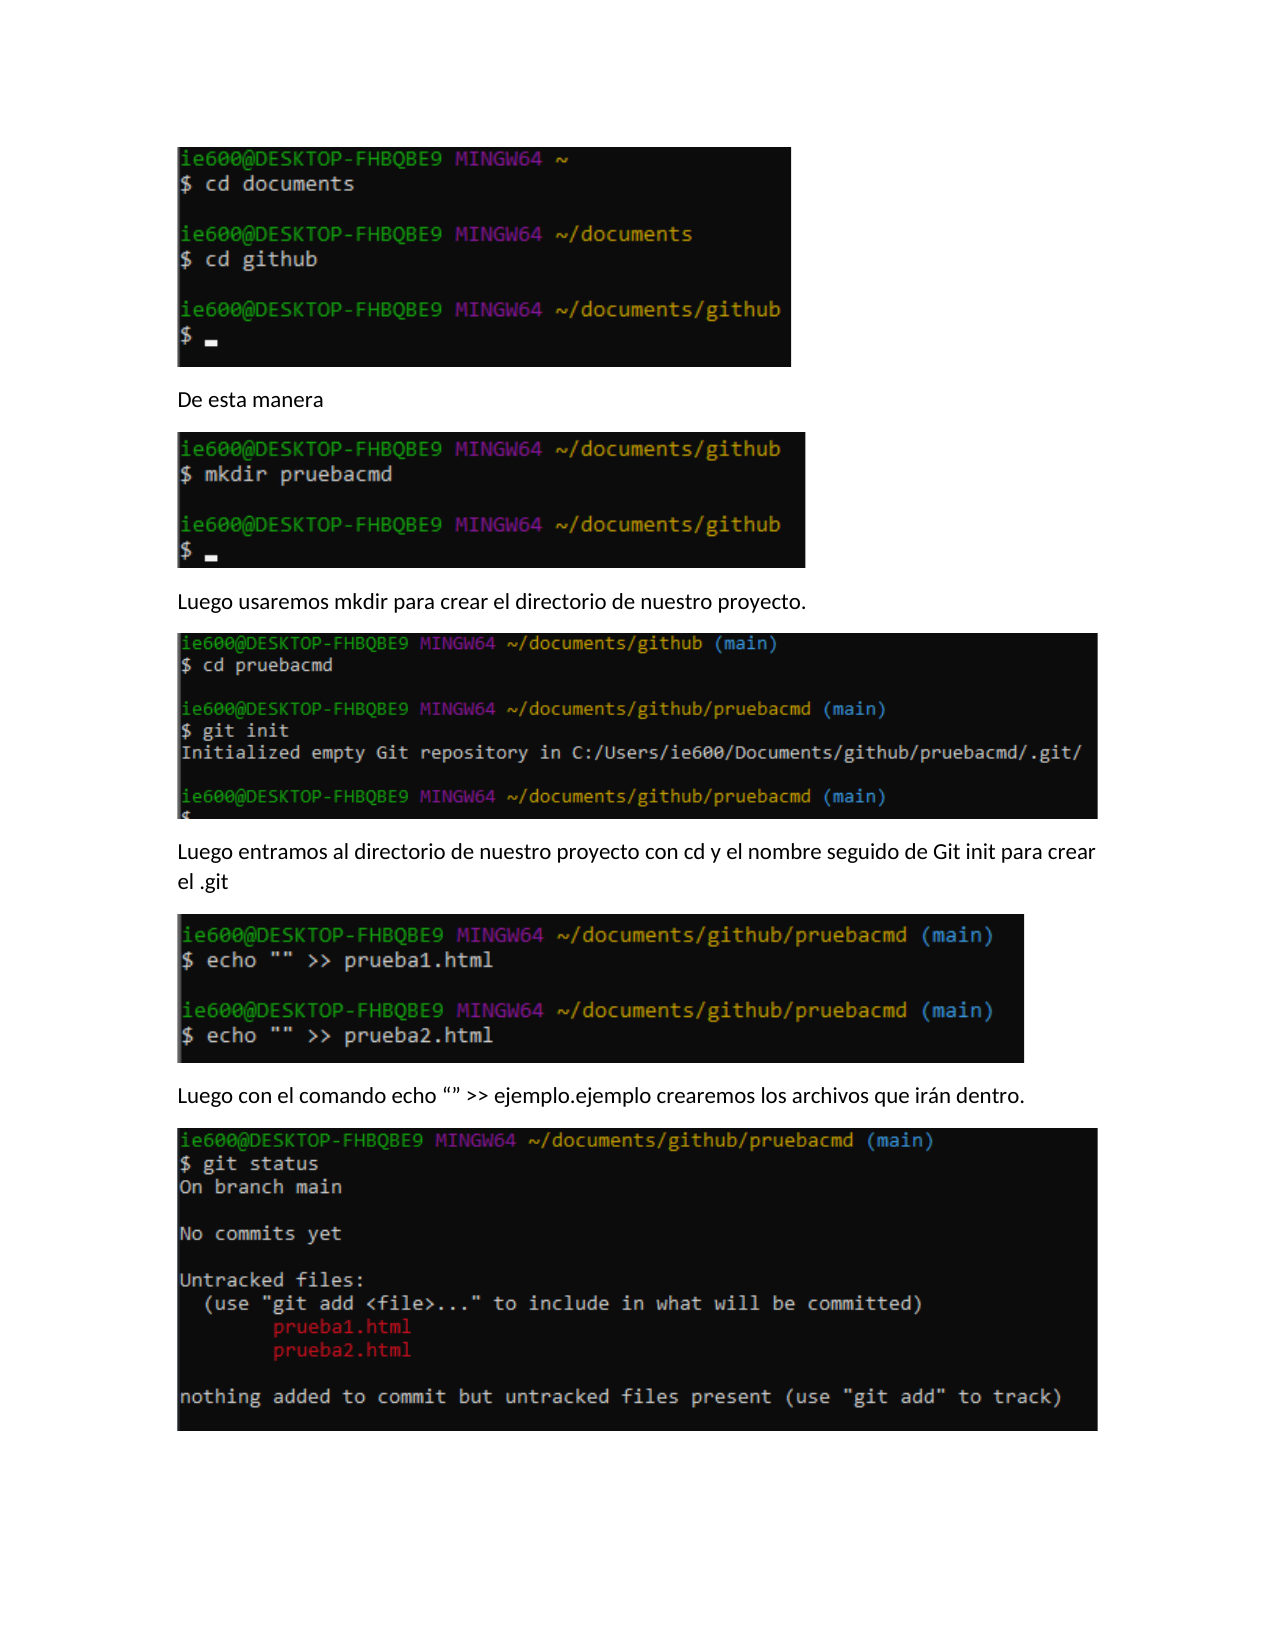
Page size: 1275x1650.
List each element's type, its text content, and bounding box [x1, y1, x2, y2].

text Luego entramos al directorio de nuestro proyecto con cd y el nombre seguido de Git init para crear el .git [177, 837, 1098, 896]
text Luego con el comando echo “” >> ejemplo.ejemplo crearemos los archivos que irán dentro. [177, 1082, 1098, 1110]
picture [177, 147, 792, 367]
text De esta manera [177, 385, 1098, 413]
text Luego usaremos mkdir para crear el directorio de nuestro proyecto. [177, 587, 1098, 615]
picture [177, 432, 806, 568]
picture [177, 1128, 1098, 1431]
picture [177, 914, 1025, 1063]
picture [177, 633, 1098, 819]
